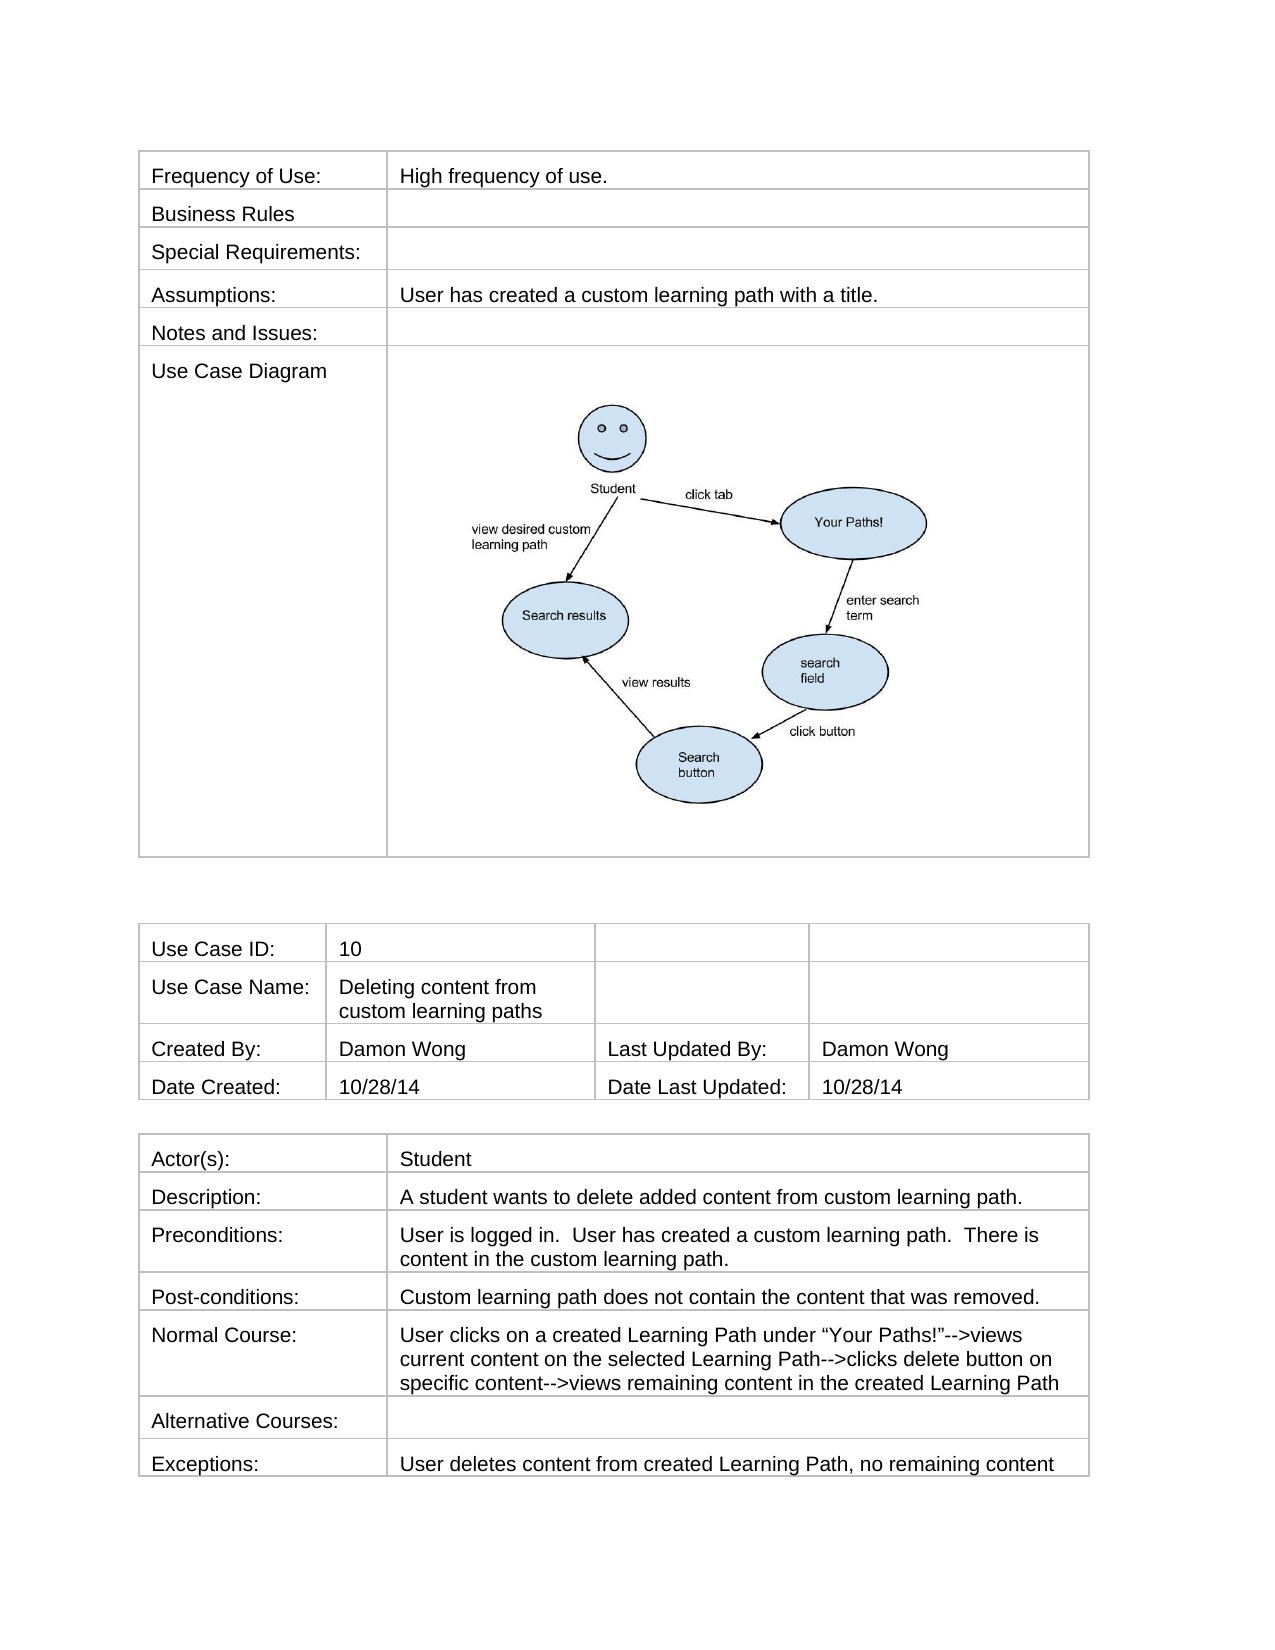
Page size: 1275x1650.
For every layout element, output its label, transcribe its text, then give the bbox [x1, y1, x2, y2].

table_header [596, 924, 808, 961]
table_cell [388, 308, 1088, 344]
table_header Actor(s): [140, 1135, 386, 1171]
table_cell Notes and Issues: [140, 308, 386, 344]
table_cell Last Updated By: [596, 1024, 808, 1061]
table_cell 10/28/14 [810, 1062, 1088, 1099]
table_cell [388, 1439, 1088, 1475]
table_cell Date Last Updated: [596, 1062, 808, 1099]
table_header 10 [327, 924, 594, 961]
table_cell User clicks on a created Learning Path under “Your Paths!”-->views current content on the selected Learning Path-->clicks delete button on specific content-->views remaining content in the created Learning Path [388, 1311, 1088, 1395]
table_cell [388, 1397, 1088, 1437]
table_header [810, 924, 1088, 961]
table_cell Description: [140, 1173, 386, 1209]
table_cell Special Requirements: [140, 228, 386, 268]
table_cell Preconditions: [140, 1211, 386, 1271]
table_cell Created By: [140, 1024, 325, 1061]
table_cell Use Case Name: [140, 962, 325, 1023]
table_cell High frequency of use. [388, 152, 1088, 188]
table_cell [388, 346, 1088, 856]
table_cell Assumptions: [140, 270, 386, 307]
table_cell User is logged in. User has created a custom learning path. There is content in the custom learning path. [388, 1211, 1088, 1271]
table_cell [388, 228, 1088, 268]
table_cell Post-conditions: [140, 1273, 386, 1309]
table_cell 10/28/14 [327, 1062, 594, 1099]
table_cell Business Rules [140, 190, 386, 226]
table_cell Exceptions: [140, 1439, 386, 1475]
table_cell Alternative Courses: [140, 1397, 386, 1437]
table_cell Damon Wong [810, 1024, 1088, 1061]
table_cell Deleting content from custom learning paths [327, 962, 594, 1023]
table_cell A student wants to delete added content from custom learning path. [388, 1173, 1088, 1209]
table_cell Frequency of Use: [140, 152, 386, 188]
picture [399, 346, 1075, 853]
table_cell [810, 962, 1088, 1023]
table_cell User has created a custom learning path with a title. [388, 270, 1088, 307]
table_cell Date Created: [140, 1062, 325, 1099]
table_cell Damon Wong [327, 1024, 594, 1061]
table_cell Use Case Diagram [140, 346, 386, 856]
table_header Use Case ID: [140, 924, 325, 961]
table_cell Custom learning path does not contain the content that was removed. [388, 1273, 1088, 1309]
table_cell Normal Course: [140, 1311, 386, 1395]
table_cell [388, 190, 1088, 226]
table_header Student [388, 1135, 1088, 1171]
table_cell [596, 962, 808, 1023]
